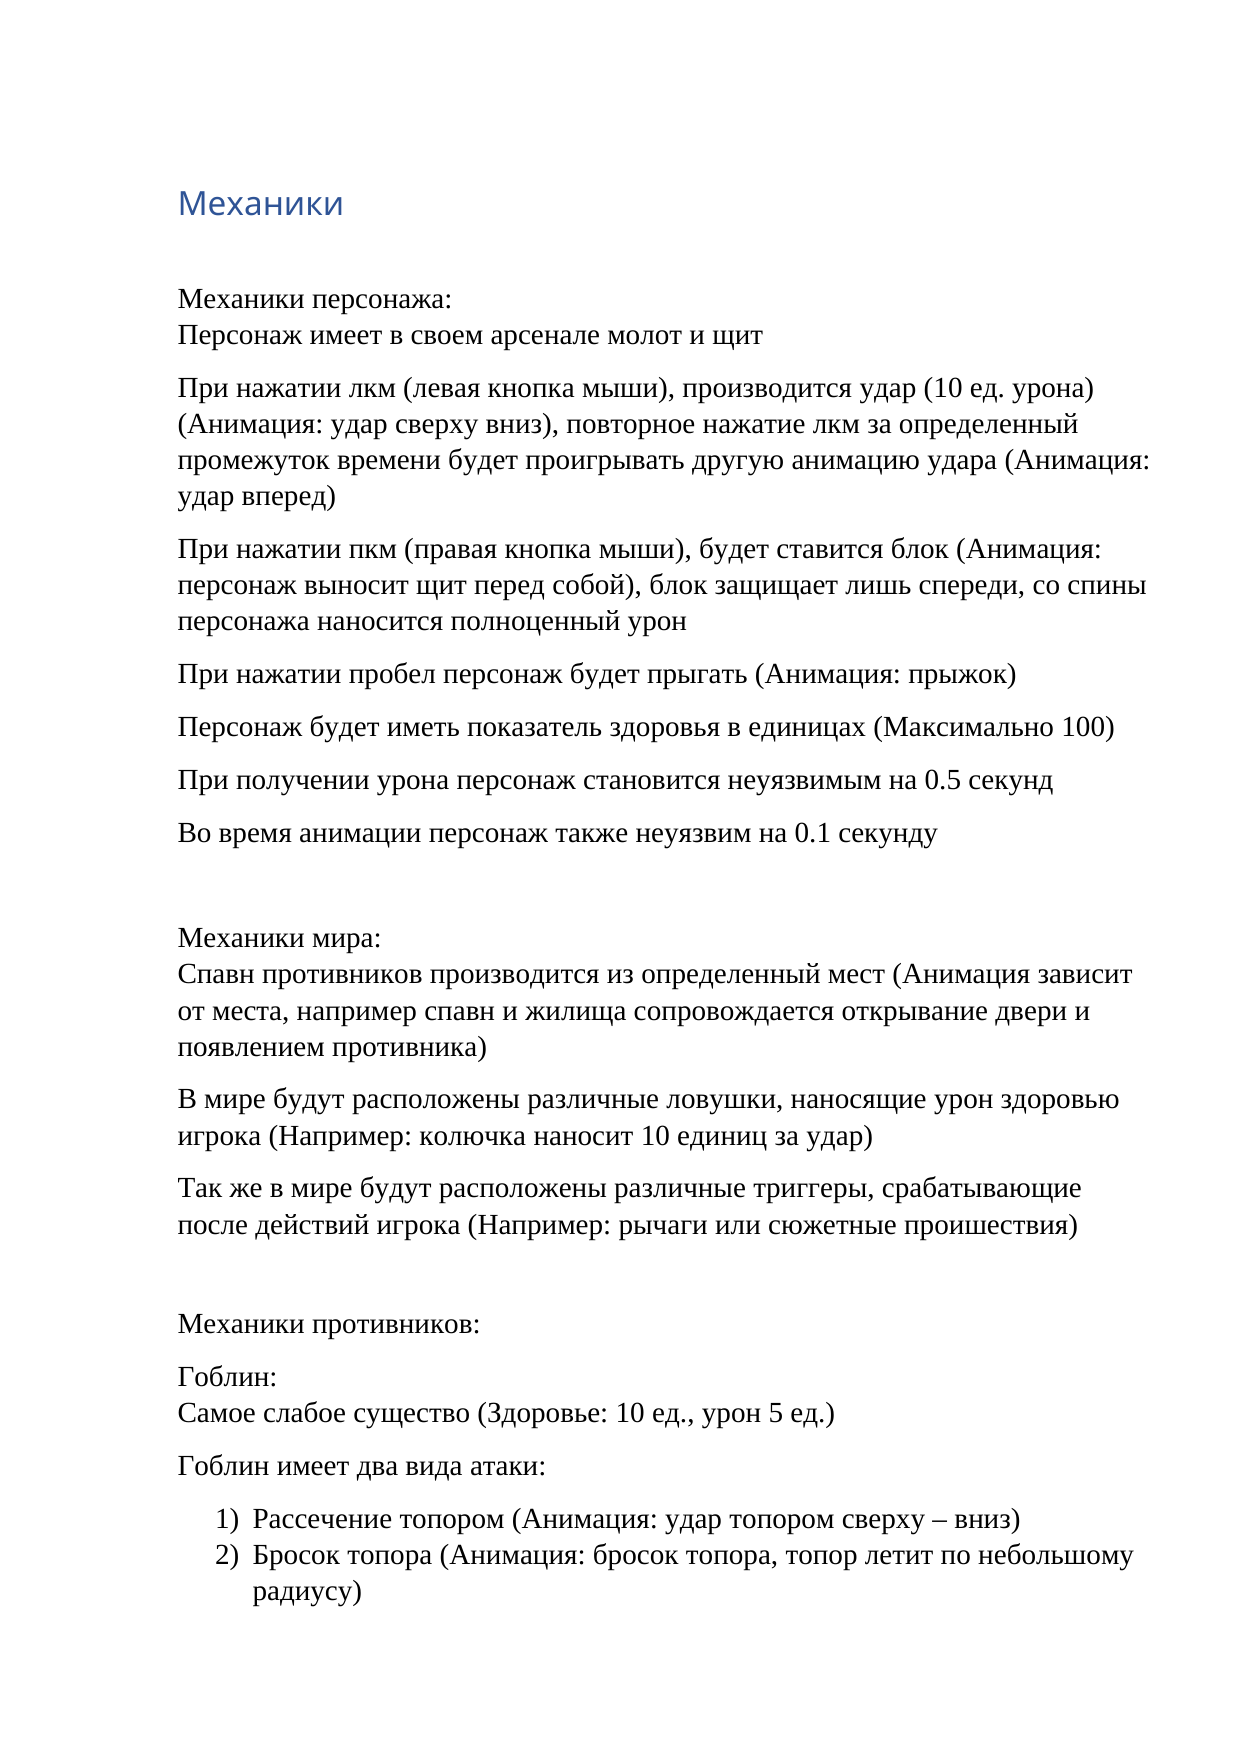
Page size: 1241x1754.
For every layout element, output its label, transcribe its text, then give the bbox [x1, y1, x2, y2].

text Так же в мире будут расположены различные триггеры, срабатывающие после действий игрока (Например: рычаги или сюжетные проишествия) [177, 1171, 1152, 1240]
text При получении урона персонаж становится неуязвимым на 0.5 секунд [177, 762, 1152, 796]
text При нажатии пробел персонаж будет прыгать (Анимация: прыжок) [177, 656, 1152, 690]
text Персонаж будет иметь показатель здоровья в единицах (Максимально 100) [177, 709, 1152, 743]
text При нажатии пкм (правая кнопка мыши), будет ставится блок (Анимация: персонаж выносит щит перед собой), блок защищает лишь спереди, со спины персонажа наносится полноценный урон [177, 531, 1152, 637]
subtitle Гоблин: [177, 1359, 1152, 1393]
text Во время анимации персонаж также неуязвим на 0.1 секунду [177, 815, 1152, 848]
text В мире будут расположены различные ловушки, наносящие урон здоровью игрока (Например: колючка наносит 10 единиц за удар) [177, 1082, 1152, 1151]
list Рассечение топором (Анимация: удар топором сверху – вниз) [215, 1501, 1152, 1534]
text Персонаж имеет в своем арсенале молот и щит [177, 317, 1152, 351]
text Самое слабое существо (Здоровье: 10 ед., урон 5 ед.) [177, 1395, 1152, 1429]
list Бросок топора (Анимация: бросок топора, топор летит по небольшому радиусу) [215, 1537, 1152, 1607]
text Механики противников: [177, 1306, 1152, 1340]
text Гоблин имеет два вида атаки: [177, 1448, 1152, 1482]
subtitle Механики персонажа: [177, 281, 1152, 314]
text При нажатии лкм (левая кнопка мыши), производится удар (10 ед. урона) (Анимация: удар сверху вниз), повторное нажатие лкм за определенный промежуток времени будет проигрывать другую анимацию удара (Анимация: удар вперед) [177, 370, 1152, 512]
subtitle Механики [177, 179, 1152, 225]
subtitle Механики мира: [177, 920, 1152, 954]
text Спавн противников производится из определенный мест (Анимация зависит от места, например спавн и жилища сопровождается открывание двери и появлением противника) [177, 957, 1152, 1062]
